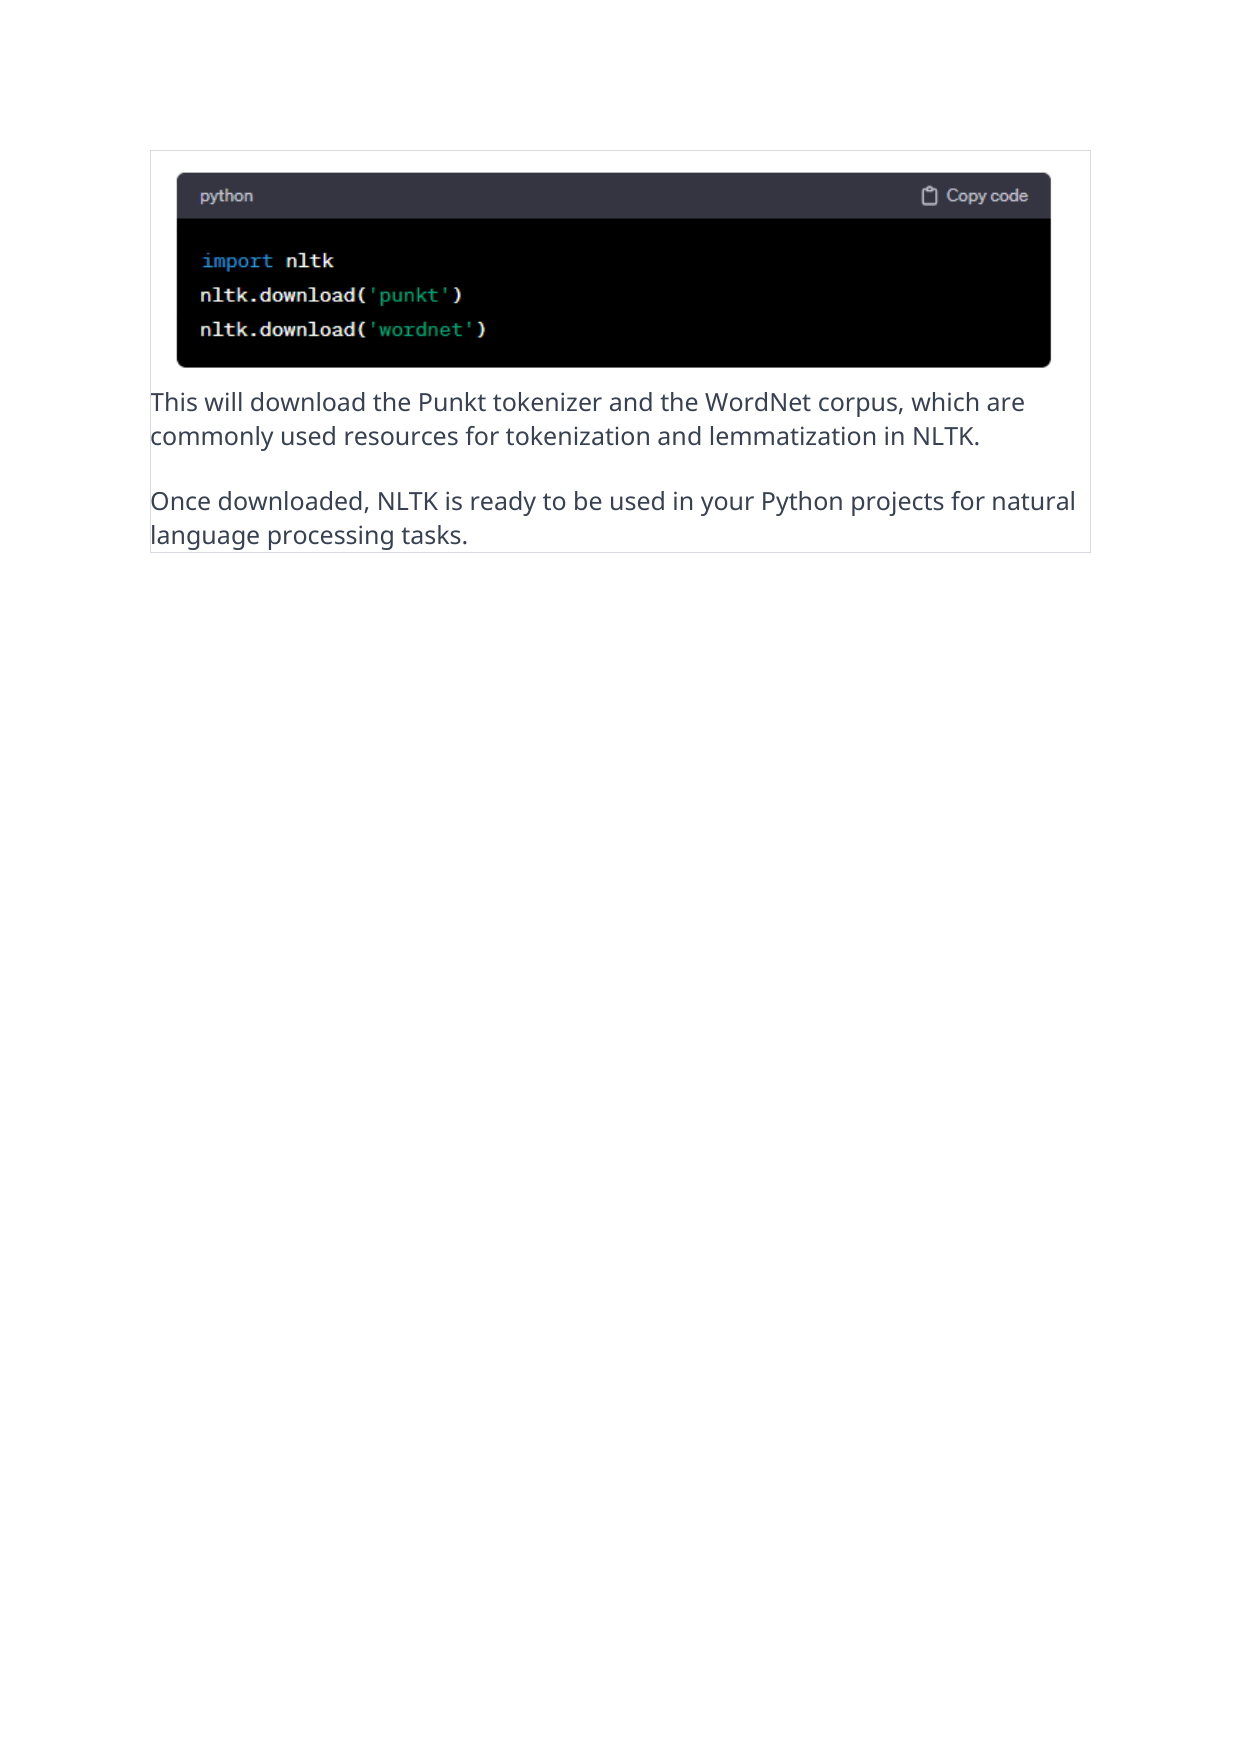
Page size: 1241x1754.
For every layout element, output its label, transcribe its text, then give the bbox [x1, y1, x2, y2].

picture [151, 151, 1090, 385]
text Once downloaded, NLTK is ready to be used in your Python projects for natural language processing tasks. [151, 483, 1090, 552]
text This will download the Punkt tokenizer and the WordNet corpus, which are commonly used resources for tokenization and lemmatization in NLTK. [151, 385, 1090, 452]
